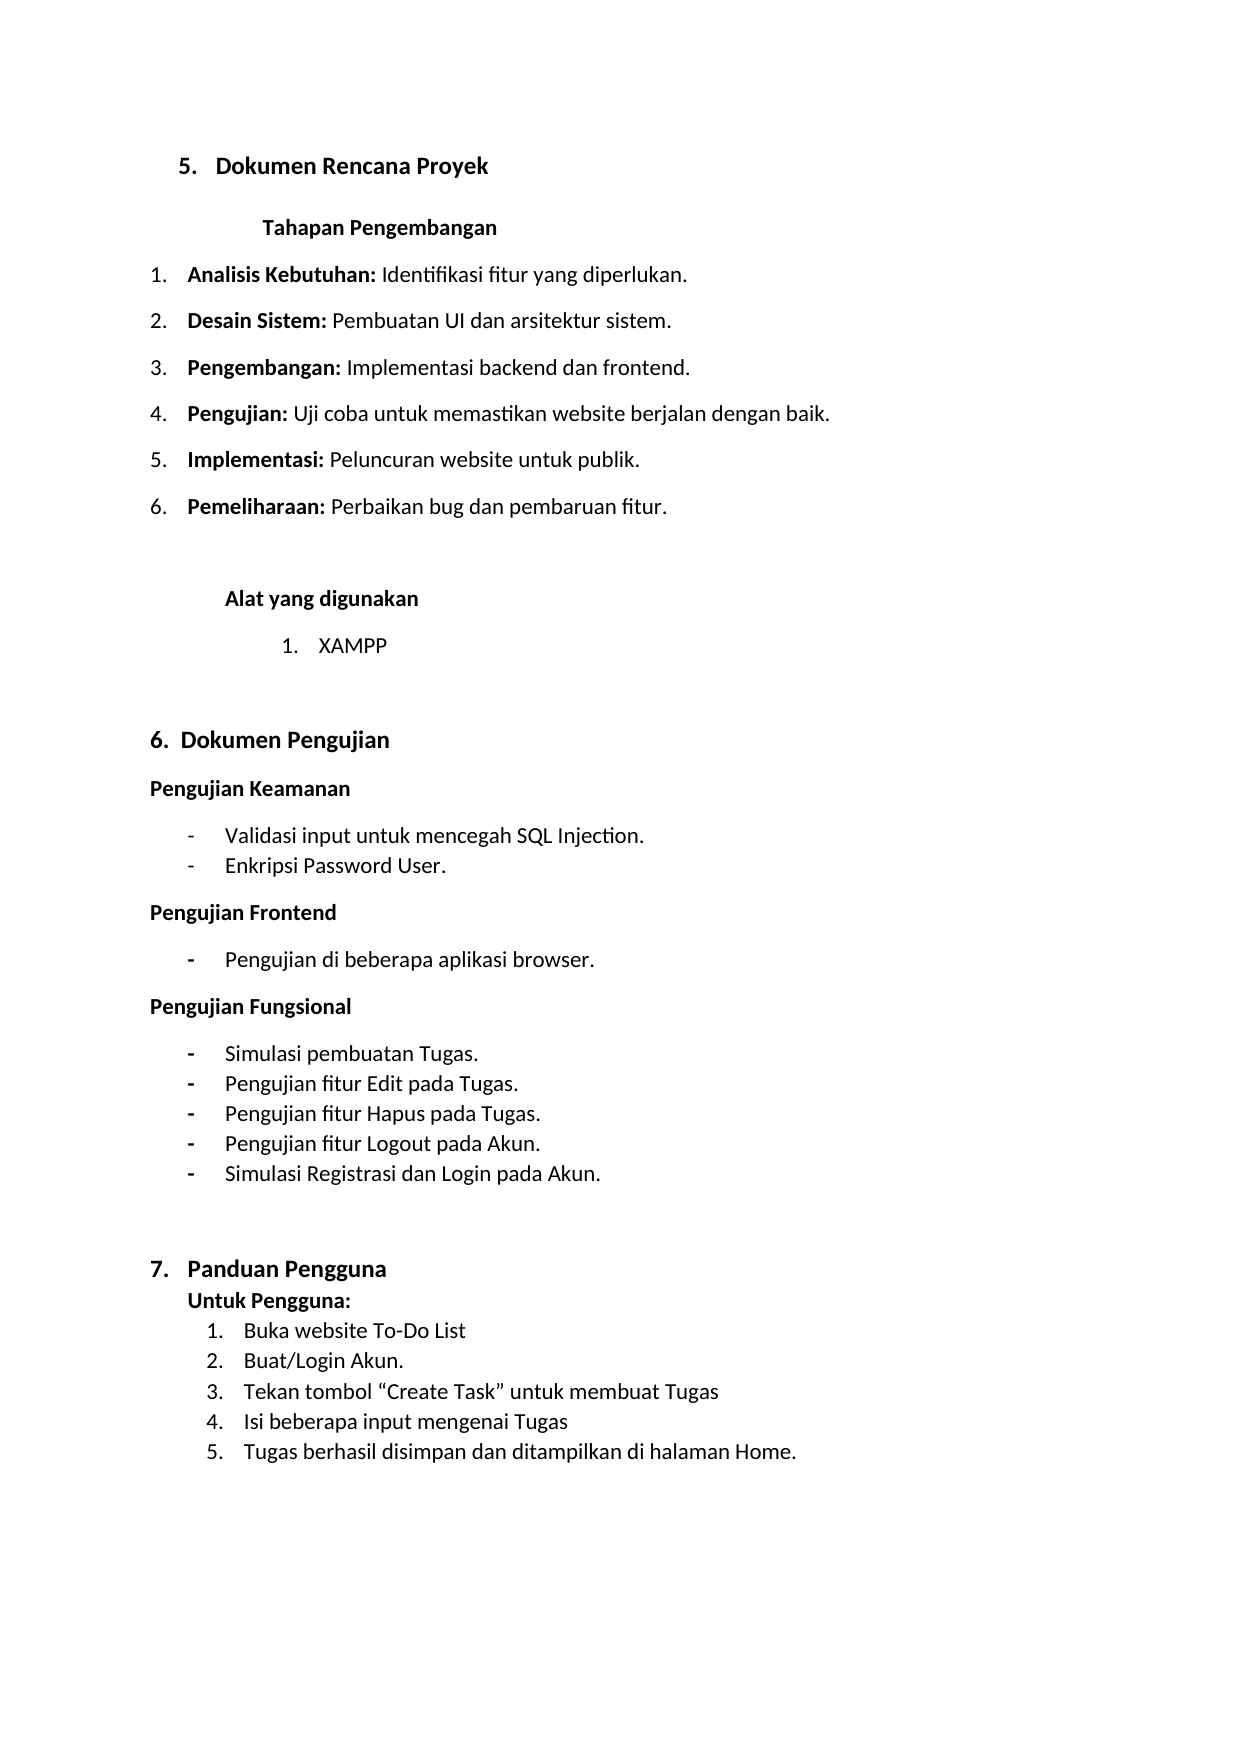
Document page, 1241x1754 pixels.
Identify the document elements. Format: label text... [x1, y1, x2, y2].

list Tahapan Pengembangan [262, 183, 1090, 241]
list Tugas berhasil disimpan dan ditampilkan di halaman Home. [206, 1437, 1090, 1465]
list Buat/Login Akun. [206, 1347, 1090, 1375]
text Alat yang digunakan [225, 584, 1090, 612]
text 6. Dokumen Pengujian [150, 724, 1090, 755]
list Isi beberapa input mengenai Tugas [206, 1407, 1090, 1435]
list Validasi input untuk mencegah SQL Injection. [187, 821, 1090, 849]
list Dokumen Rencana Proyek [178, 150, 1090, 181]
list Simulasi Registrasi dan Login pada Akun. [187, 1159, 1090, 1188]
list Desain Sistem: Pembuatan UI dan arsitektur sistem. [150, 306, 1090, 334]
list Pemeliharaan: Perbaikan bug dan pembaruan fitur. [150, 492, 1090, 520]
text Pengujian Frontend [150, 898, 1090, 926]
text Pengujian Fungsional [150, 992, 1090, 1020]
list Pengembangan: Implementasi backend dan frontend. [150, 353, 1090, 381]
list Pengujian fitur Edit pada Tugas. [187, 1069, 1090, 1097]
list Implementasi: Peluncuran website untuk publik. [150, 445, 1090, 473]
list Pengujian: Uji coba untuk memastikan website berjalan dengan baik. [150, 399, 1090, 427]
list Untuk Pengguna: [187, 1286, 1090, 1314]
list XAMPP [281, 631, 1090, 659]
list Analisis Kebutuhan: Identifikasi fitur yang diperlukan. [150, 260, 1090, 288]
list Pengujian fitur Logout pada Akun. [187, 1129, 1090, 1157]
list Enkripsi Password User. [187, 851, 1090, 879]
list Pengujian di beberapa aplikasi browser. [187, 945, 1090, 973]
list Tekan tombol “Create Task” untuk membuat Tugas [206, 1377, 1090, 1405]
list Simulasi pembuatan Tugas. [187, 1039, 1090, 1067]
list Pengujian fitur Hapus pada Tugas. [187, 1099, 1090, 1127]
text Pengujian Keamanan [150, 774, 1090, 802]
list Panduan Pengguna [150, 1253, 1090, 1284]
list Buka website To-Do List [206, 1316, 1090, 1344]
